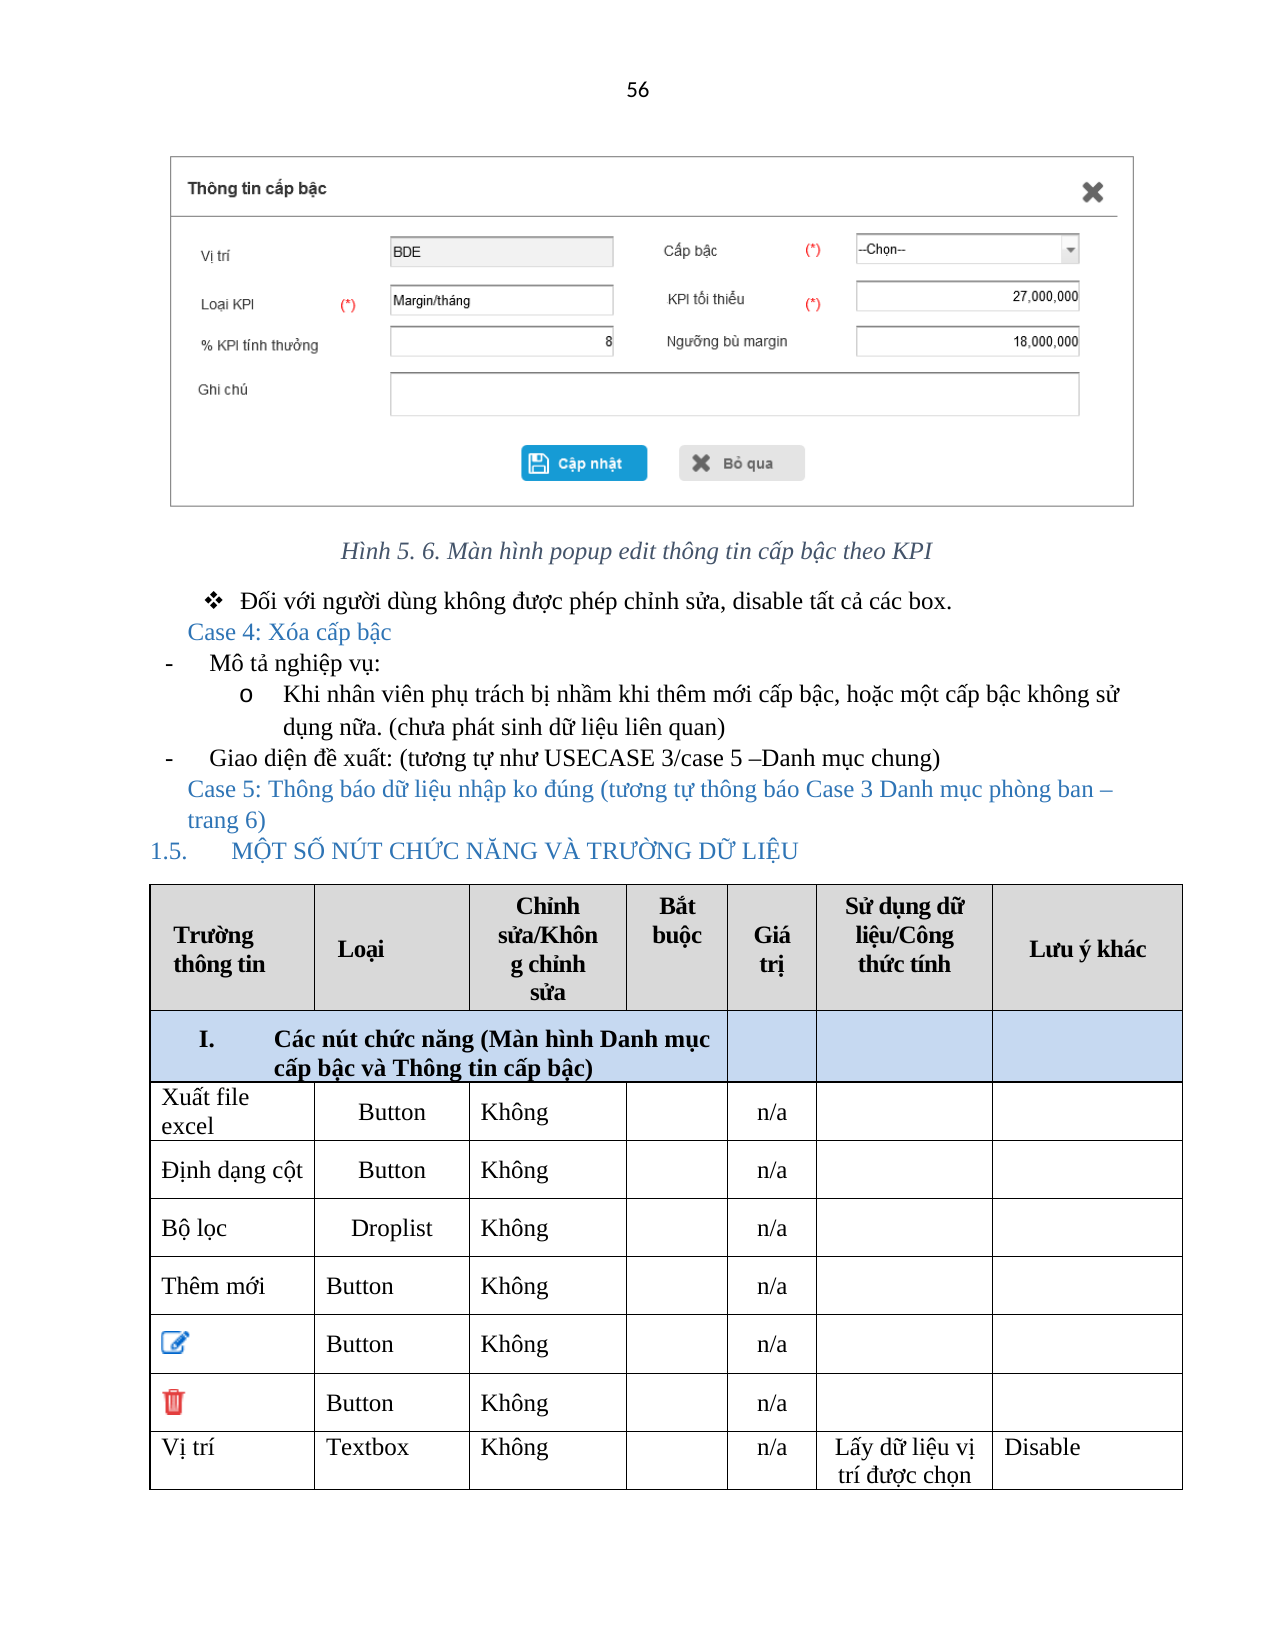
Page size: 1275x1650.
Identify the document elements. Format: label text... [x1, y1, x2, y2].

table_cell [993, 1199, 1182, 1256]
table_cell [993, 1141, 1182, 1198]
table_cell Thêm mới [151, 1257, 314, 1314]
list Đối với người dùng không được phép chỉnh sửa, disable tất cả các box. [202, 586, 1125, 614]
table_cell n/a [728, 1432, 816, 1489]
table_cell [627, 1257, 727, 1314]
table_cell Textbox [315, 1432, 469, 1489]
list Khi nhân viên phụ trách bị nhầm khi thêm mới cấp bậc, hoặc một cấp bậc không sử dụng nữa. (chưa phát sinh dữ liệu liên quan) [239, 679, 1125, 741]
table_cell [151, 1374, 314, 1431]
table_cell [728, 1011, 816, 1081]
table_cell Không [470, 1315, 626, 1372]
list Giao diện đề xuất: (tương tự như USECASE 3/case 5 –Danh mục chung) [165, 743, 1125, 772]
table_header Loại [315, 885, 469, 1010]
table_cell [993, 1083, 1182, 1140]
table_cell Xuất file excel [151, 1083, 314, 1140]
table_cell Vị trí [151, 1432, 314, 1489]
table_cell Bộ lọc [151, 1199, 314, 1256]
table_cell [993, 1374, 1182, 1431]
table_cell n/a [728, 1315, 816, 1372]
table_cell [993, 1257, 1182, 1314]
table_cell Không [470, 1257, 626, 1314]
table_header Trường thông tin [151, 885, 314, 1010]
table_cell n/a [728, 1199, 816, 1256]
table_cell Button [315, 1141, 469, 1198]
text Hình 5. 6. Màn hình popup edit thông tin cấp bậc theo KPI [150, 536, 1125, 565]
table_cell Các nút chức năng (Màn hình Danh mục cấp bậc và Thông tin cấp bậc) [151, 1011, 727, 1081]
table_cell Droplist [315, 1199, 469, 1256]
table_header Giá trị [728, 885, 816, 1010]
table_cell Không [470, 1432, 626, 1489]
table_cell [627, 1374, 727, 1431]
table_cell Không [470, 1141, 626, 1198]
table_header Sử dụng dữ liệu/Công thức tính [817, 885, 992, 1010]
table_cell [627, 1432, 727, 1489]
table_cell [817, 1257, 992, 1314]
table_cell [627, 1083, 727, 1140]
table_cell [151, 1315, 314, 1372]
table_cell [817, 1141, 992, 1198]
list MỘT SỐ NÚT CHỨC NĂNG VÀ TRƯỜNG DỮ LIỆU [150, 836, 1125, 865]
table_header Lưu ý khác [993, 885, 1182, 1010]
picture [161, 1331, 190, 1354]
table_cell Không [470, 1374, 626, 1431]
table_cell [817, 1011, 992, 1081]
table_cell [817, 1083, 992, 1140]
picture [164, 150, 1140, 518]
table_cell Không [470, 1083, 626, 1140]
table_cell Button [315, 1374, 469, 1431]
picture [161, 1389, 187, 1415]
table_cell Button [315, 1257, 469, 1314]
table_cell [993, 1011, 1182, 1081]
table_cell Button [315, 1083, 469, 1140]
table_cell n/a [728, 1141, 816, 1198]
table_cell n/a [728, 1083, 816, 1140]
table_cell Disable [993, 1432, 1182, 1489]
table_cell n/a [728, 1257, 816, 1314]
table_cell [627, 1199, 727, 1256]
table_cell [993, 1315, 1182, 1372]
table_header Bắt buộc [627, 885, 727, 1010]
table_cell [817, 1432, 992, 1489]
table_cell [817, 1199, 992, 1256]
table_cell n/a [728, 1374, 816, 1431]
list Case 4: Xóa cấp bậc [187, 617, 1125, 646]
list Case 5: Thông báo dữ liệu nhập ko đúng (tương tự thông báo Case 3 Danh mục phòng ban – trang 6) [187, 774, 1125, 834]
table_cell [817, 1374, 992, 1431]
table_cell [817, 1315, 992, 1372]
table_cell [627, 1315, 727, 1372]
table_cell Button [315, 1315, 469, 1372]
table_cell Định dạng cột [151, 1141, 314, 1198]
table_cell Không [470, 1199, 626, 1256]
table_header Chỉnh sửa/Không chỉnh sửa [470, 885, 626, 1010]
list Mô tả nghiệp vụ: [165, 648, 1125, 677]
table_cell [627, 1141, 727, 1198]
